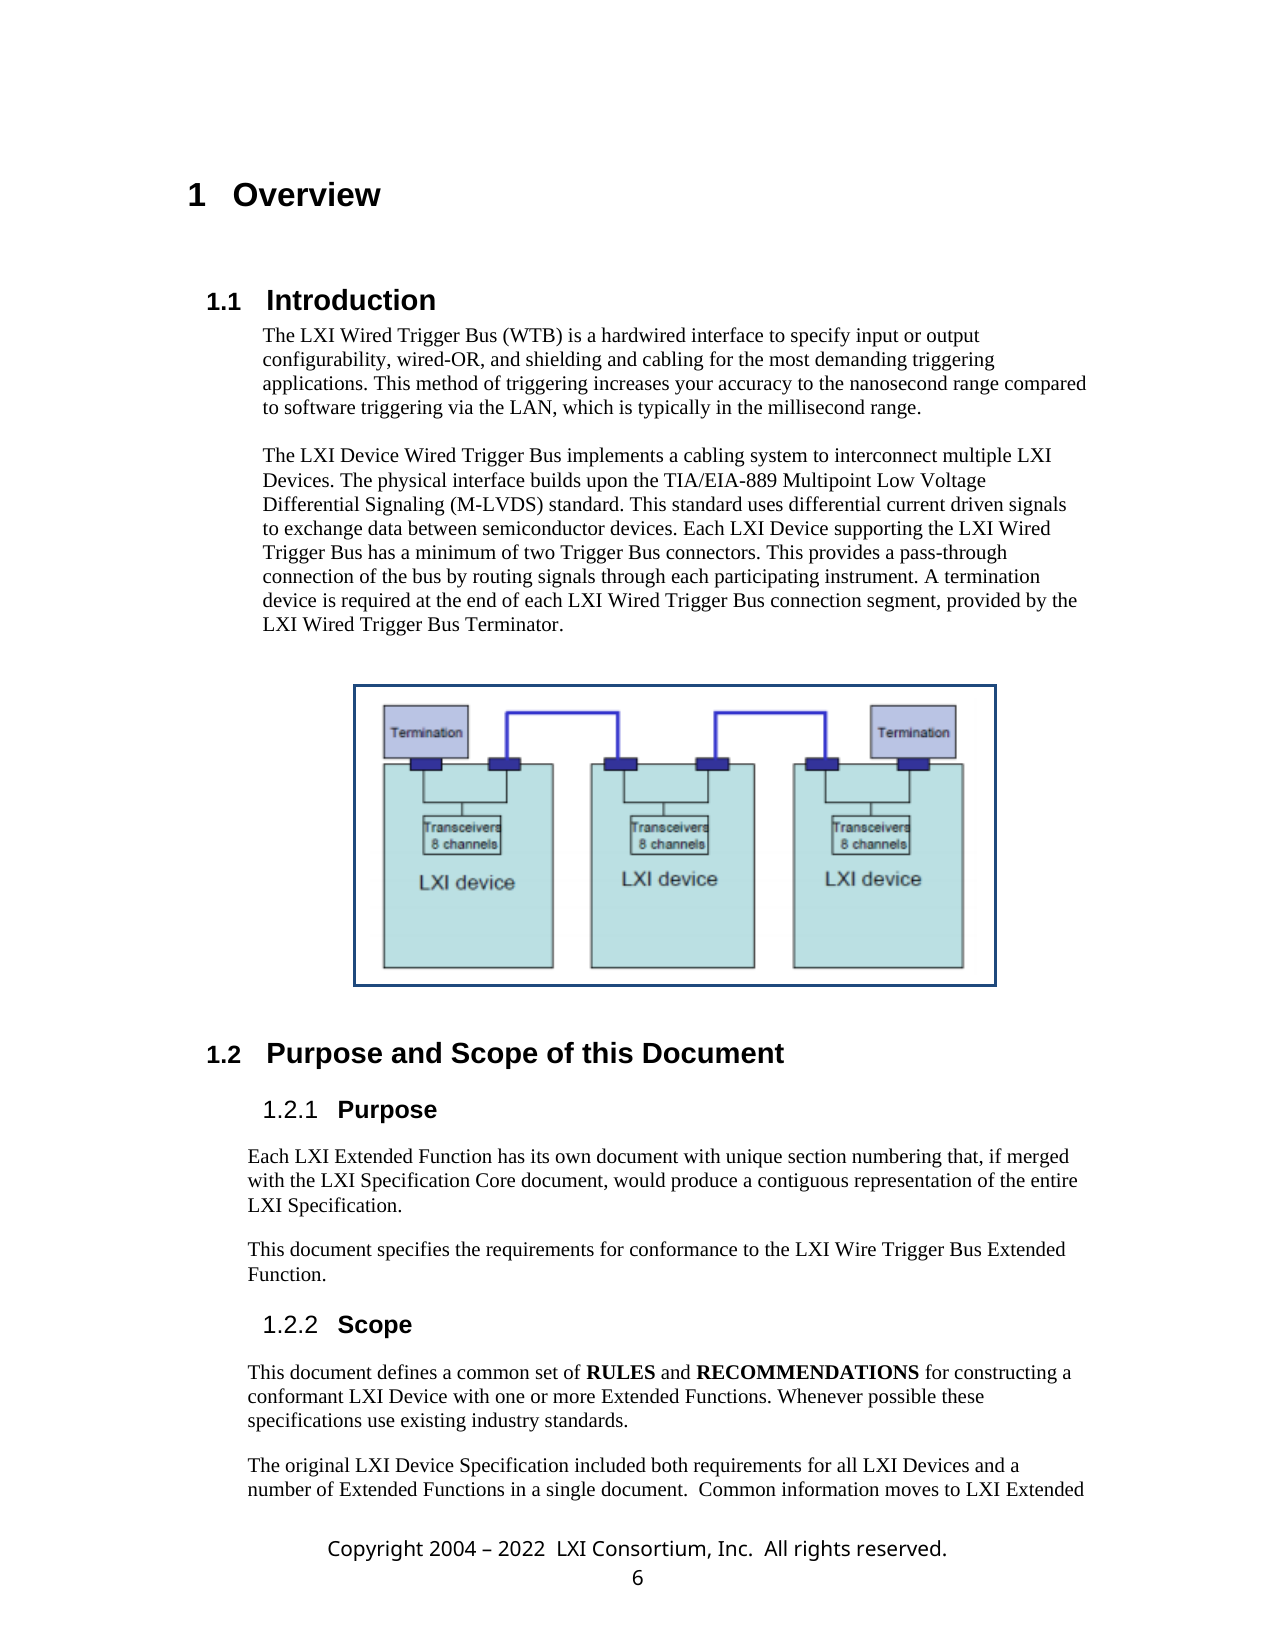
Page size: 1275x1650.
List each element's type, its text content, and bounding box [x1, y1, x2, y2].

picture [356, 687, 994, 984]
text The LXI Wired Trigger Bus (WTB) is a hardwired interface to specify input or output configurability, wired-OR, and shielding and cabling for the most demanding triggering applications. This method of triggering increases your accuracy to the nanosecond range compared to software triggering via the LAN, which is typically in the millisecond range. [262, 323, 1087, 419]
text Each LXI Extended Function has its own document with unique section numbering that, if merged with the LXI Specification Core document, would produce a contiguous representation of the entire LXI Specification. [247, 1144, 1087, 1217]
text The LXI Device Wired Trigger Bus implements a cabling system to interconnect multiple LXI Devices. The physical interface builds upon the TIA/EIA-889 Multipoint Low Voltage Differential Signaling (M-LVDS) standard. This standard uses differential current driven signals to exchange data between semiconductor devices. Each LXI Device supporting the LXI Wired Trigger Bus has a minimum of two Trigger Bus connectors. This provides a pass-through connection of the bus by routing signals through each participating instrument. A termination device is required at the end of each LXI Wired Trigger Bus connection segment, provided by the LXI Wired Trigger Bus Terminator. [262, 443, 1087, 636]
subtitle Overview [187, 175, 1087, 213]
text This document defines a common set of RULES and RECOMMENDATIONS for constructing a conformant LXI Device with one or more Extended Functions. Whenever possible these specifications use existing industry standards. [247, 1360, 1087, 1432]
subtitle Introduction [206, 283, 1087, 317]
text This document specifies the requirements for conformance to the LXI Wire Trigger Bus Extended Function. [247, 1237, 1087, 1286]
subtitle Scope [262, 1311, 1087, 1339]
subtitle Purpose [262, 1095, 1087, 1123]
subtitle Purpose and Scope of this Document [206, 1036, 1087, 1070]
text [247, 1453, 1087, 1501]
